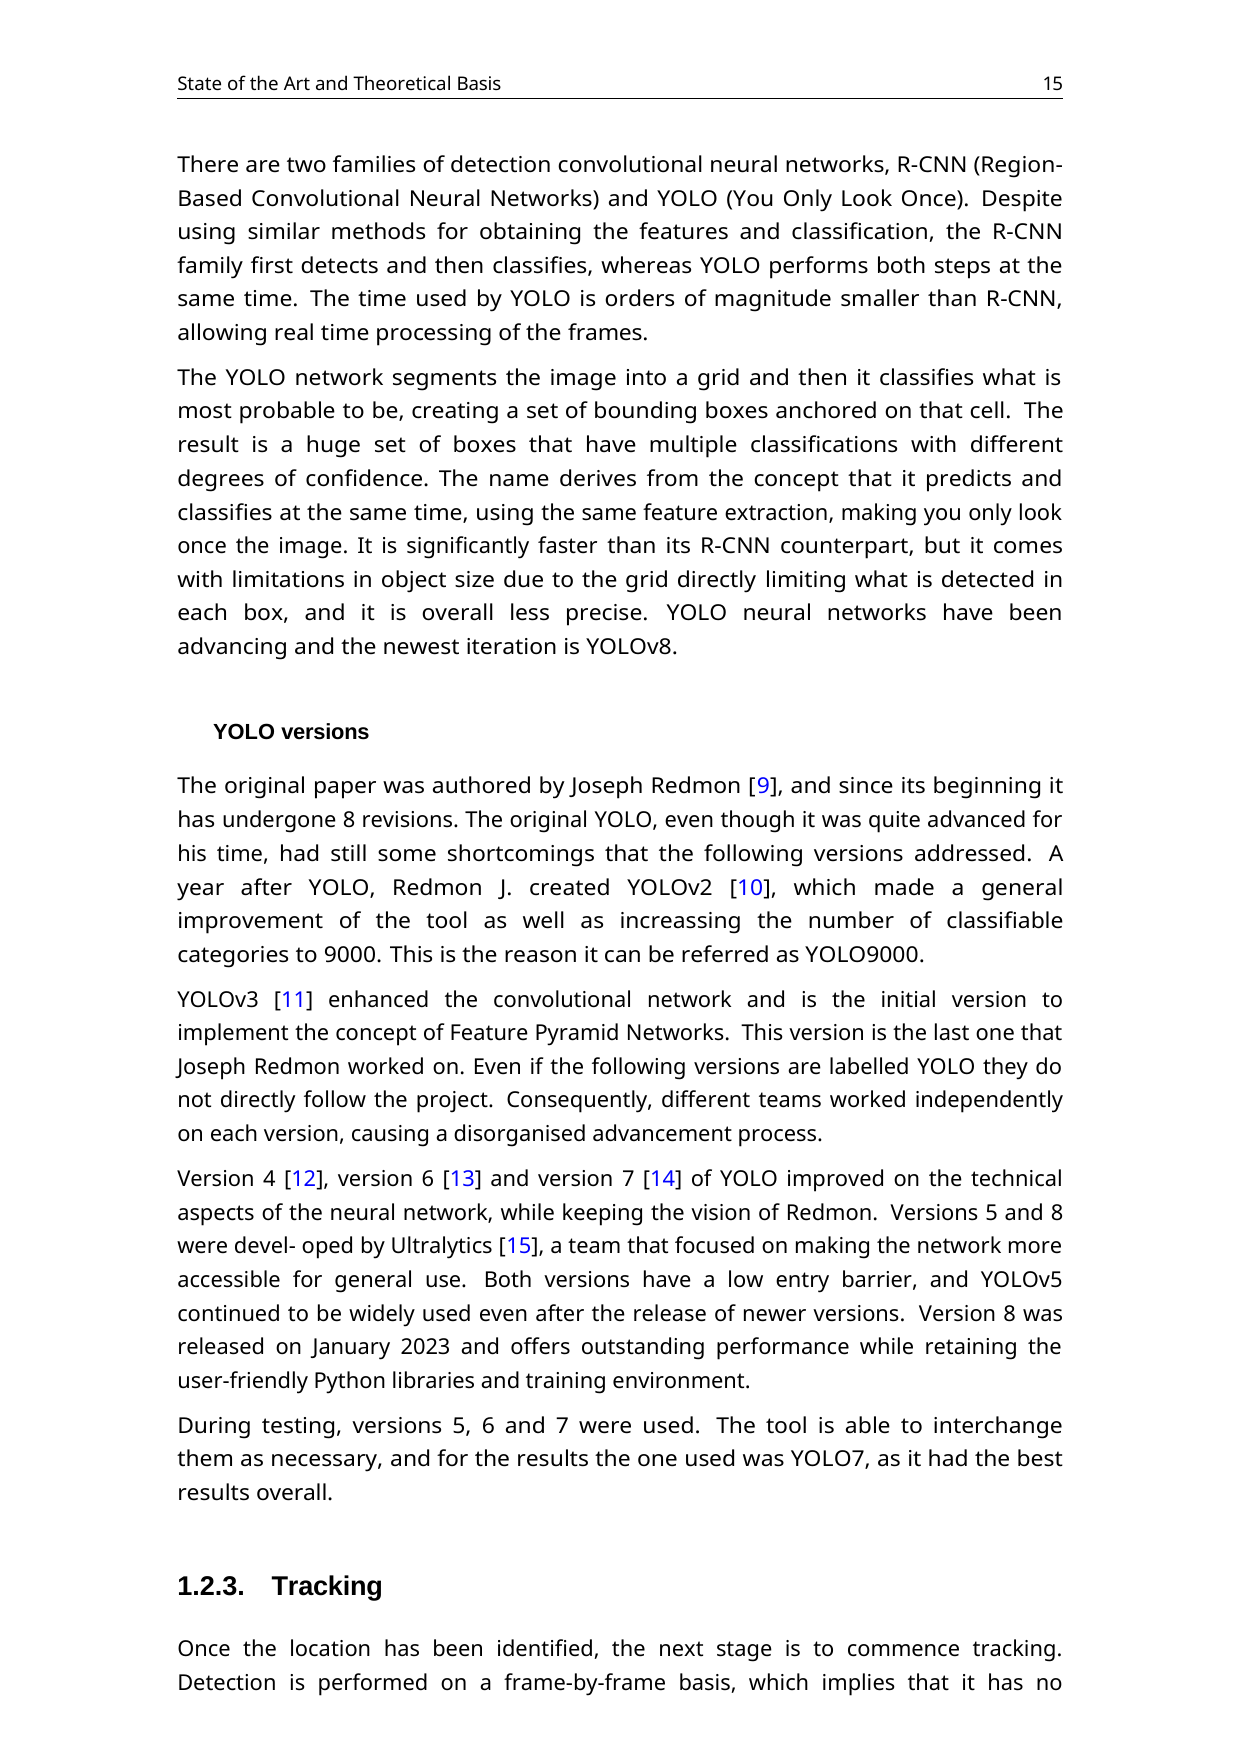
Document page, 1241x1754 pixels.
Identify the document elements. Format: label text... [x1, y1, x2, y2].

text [177, 1633, 1063, 1696]
subtitle Tracking [177, 1570, 1093, 1602]
text The original paper was authored by Joseph Redmon [9], and since its beginning it has undergone 8 revisions. The original YOLO, even though it was quite advanced for his time, had still some shortcomings that the following versions addressed. A year after YOLO, Redmon J. created YOLOv2 [10], which made a general improvement of the tool as well as increassing the number of classifiable categories to 9000. This is the reason it can be referred as YOLO9000. [177, 771, 1063, 968]
text YOLOv3 [11] enhanced the convolutional network and is the initial version to implement the concept of Feature Pyramid Networks. This version is the last one that Joseph Redmon worked on. Even if the following versions are labelled YOLO they do not directly follow the project. Consequently, different teams worked independently on each version, causing a disorganised advancement process. [177, 983, 1063, 1148]
text State of the Art and Theoretical Basis 15 [177, 71, 1093, 96]
text There are two families of detection convolutional neural networks, R-CNN (Region-Based Convolutional Neural Networks) and YOLO (You Only Look Once). Despite using similar methods for obtaining the features and classification, the R-CNN family first detects and then classifies, whereas YOLO performs both steps at the same time. The time used by YOLO is orders of magnitude smaller than R-CNN, allowing real time processing of the frames. [177, 149, 1063, 347]
text Version 4 [12], version 6 [13] and version 7 [14] of YOLO improved on the technical aspects of the neural network, while keeping the vision of Redmon. Versions 5 and 8 were devel- oped by Ultralytics [15], a team that focused on making the network more accessible for general use. Both versions have a low entry barrier, and YOLOv5 continued to be widely used even after the release of newer versions. Version 8 was released on January 2023 and offers outstanding performance while retaining the user-friendly Python libraries and training environment. [177, 1163, 1063, 1394]
subtitle YOLO versions [213, 719, 1093, 744]
text The YOLO network segments the image into a grid and then it classifies what is most probable to be, creating a set of bounding boxes anchored on that cell. The result is a huge set of boxes that have multiple classifications with different degrees of confidence. The name derives from the concept that it predicts and classifies at the same time, using the same feature extraction, making you only look once the image. It is significantly faster than its R-CNN counterpart, but it comes with limitations in object size due to the grid directly limiting what is detected in each box, and it is overall less precise. YOLO neural networks have been advancing and the newest iteration is YOLOv8. [177, 362, 1063, 661]
text During testing, versions 5, 6 and 7 were used. The tool is able to interchange them as necessary, and for the results the one used was YOLO7, as it had the best results overall. [177, 1410, 1063, 1507]
